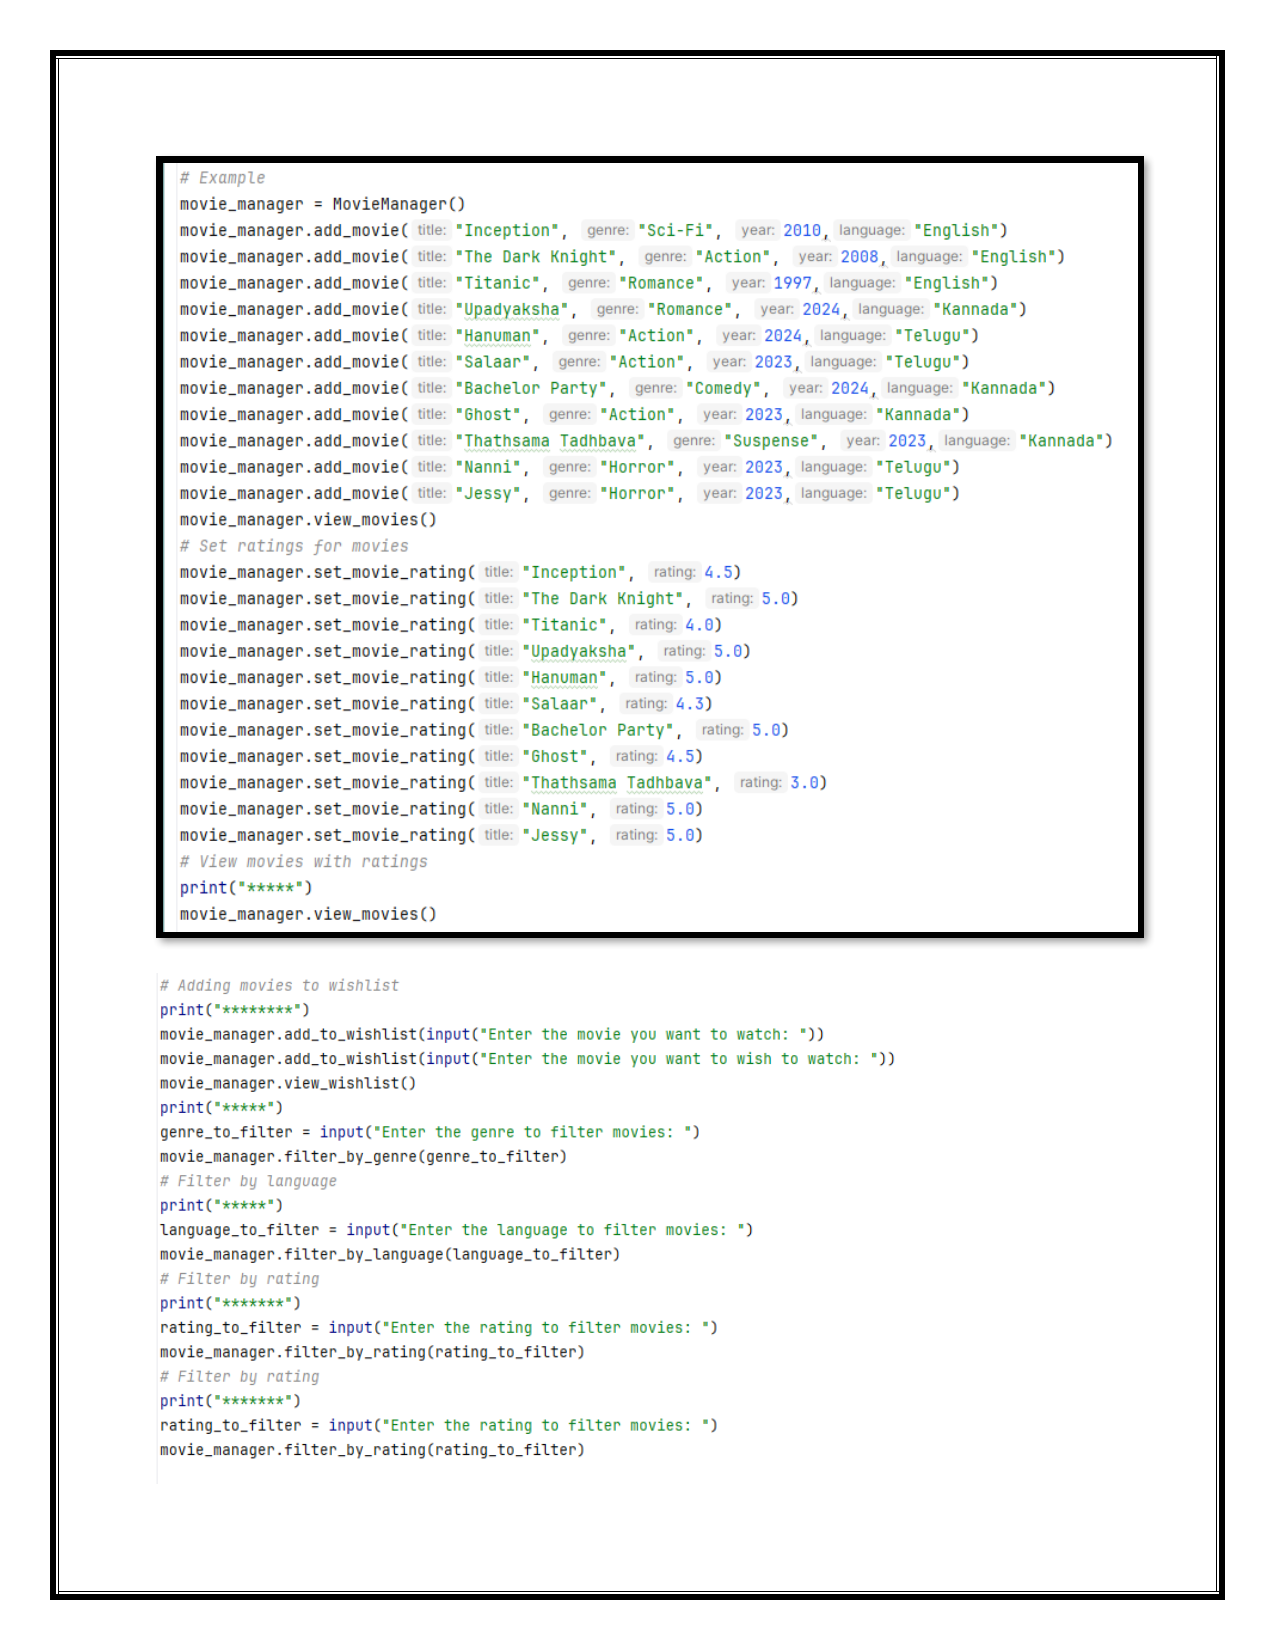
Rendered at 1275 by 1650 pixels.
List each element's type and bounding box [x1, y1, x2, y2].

picture [163, 163, 1138, 932]
picture [150, 973, 933, 1484]
